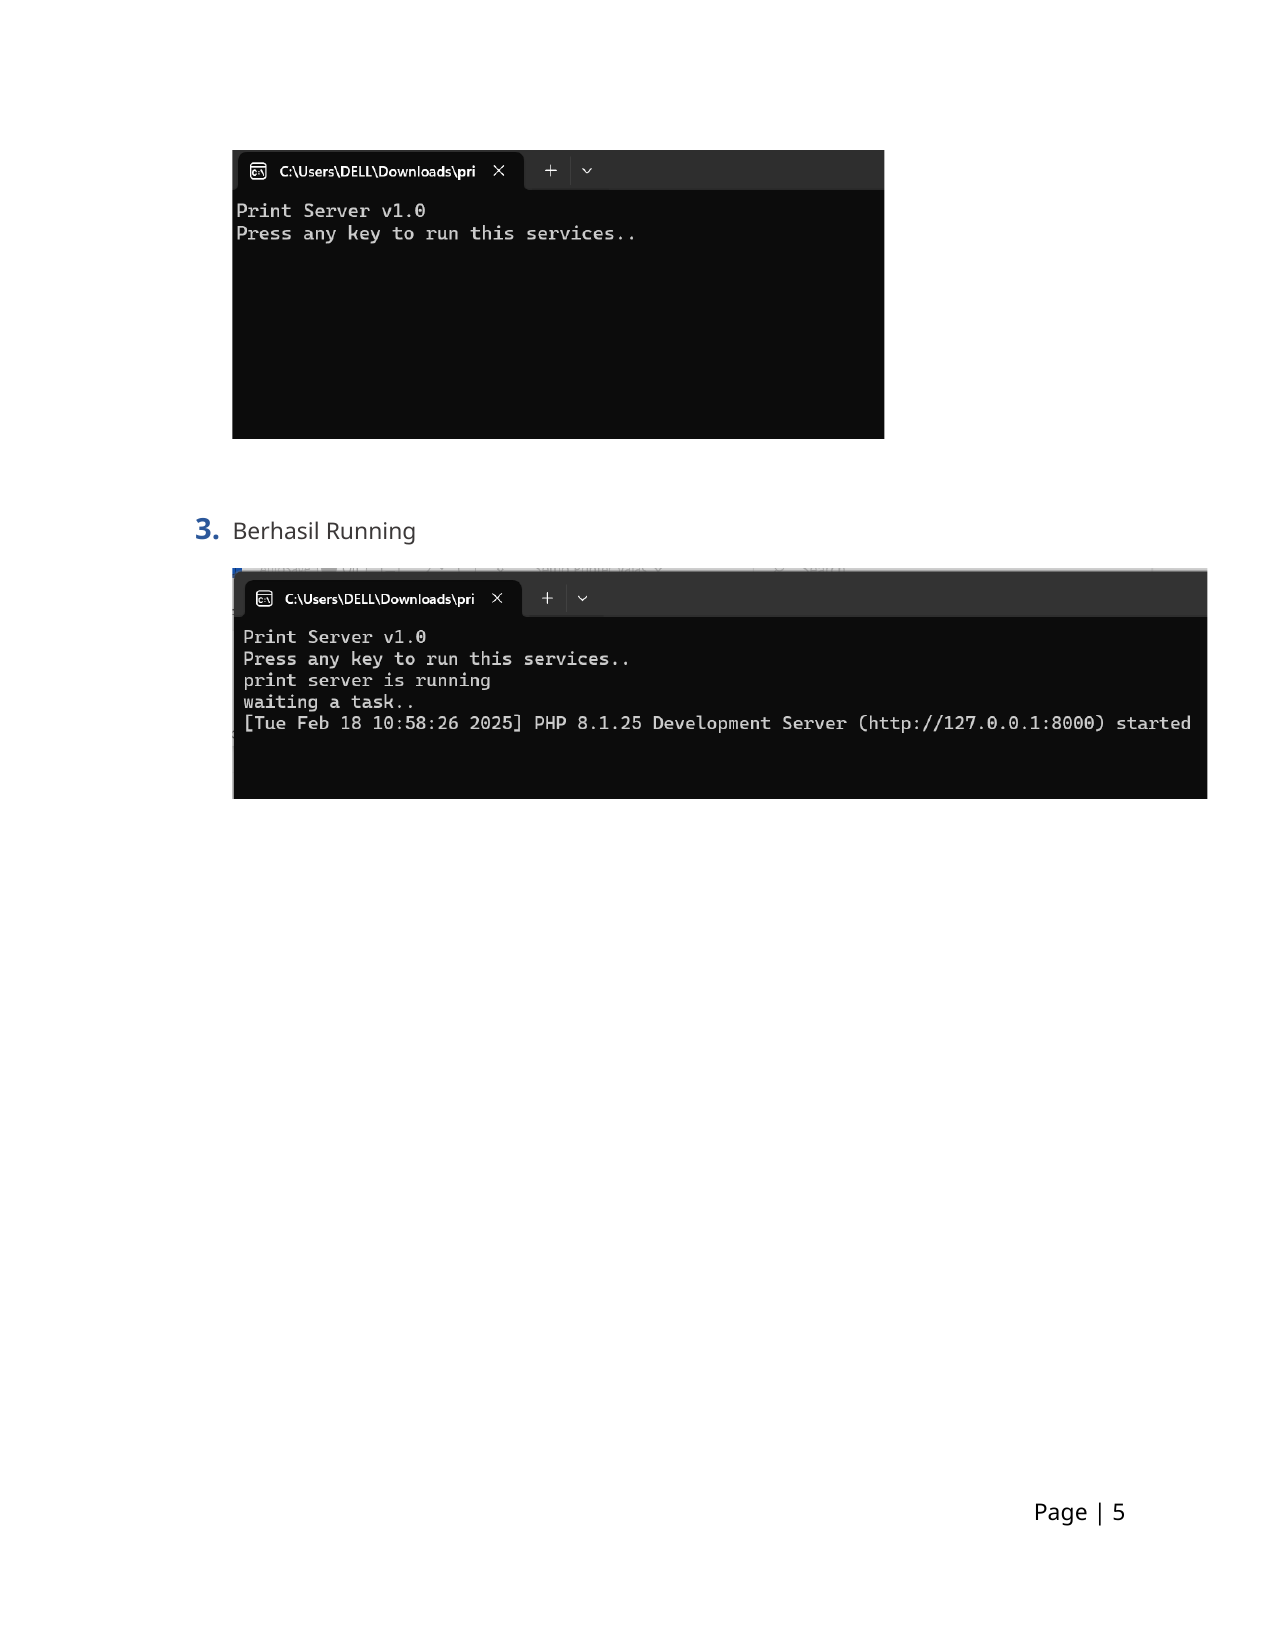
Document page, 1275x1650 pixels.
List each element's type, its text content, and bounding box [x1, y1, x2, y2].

list Berhasil Running [195, 509, 1125, 548]
picture [232, 568, 1208, 799]
picture [232, 150, 885, 439]
